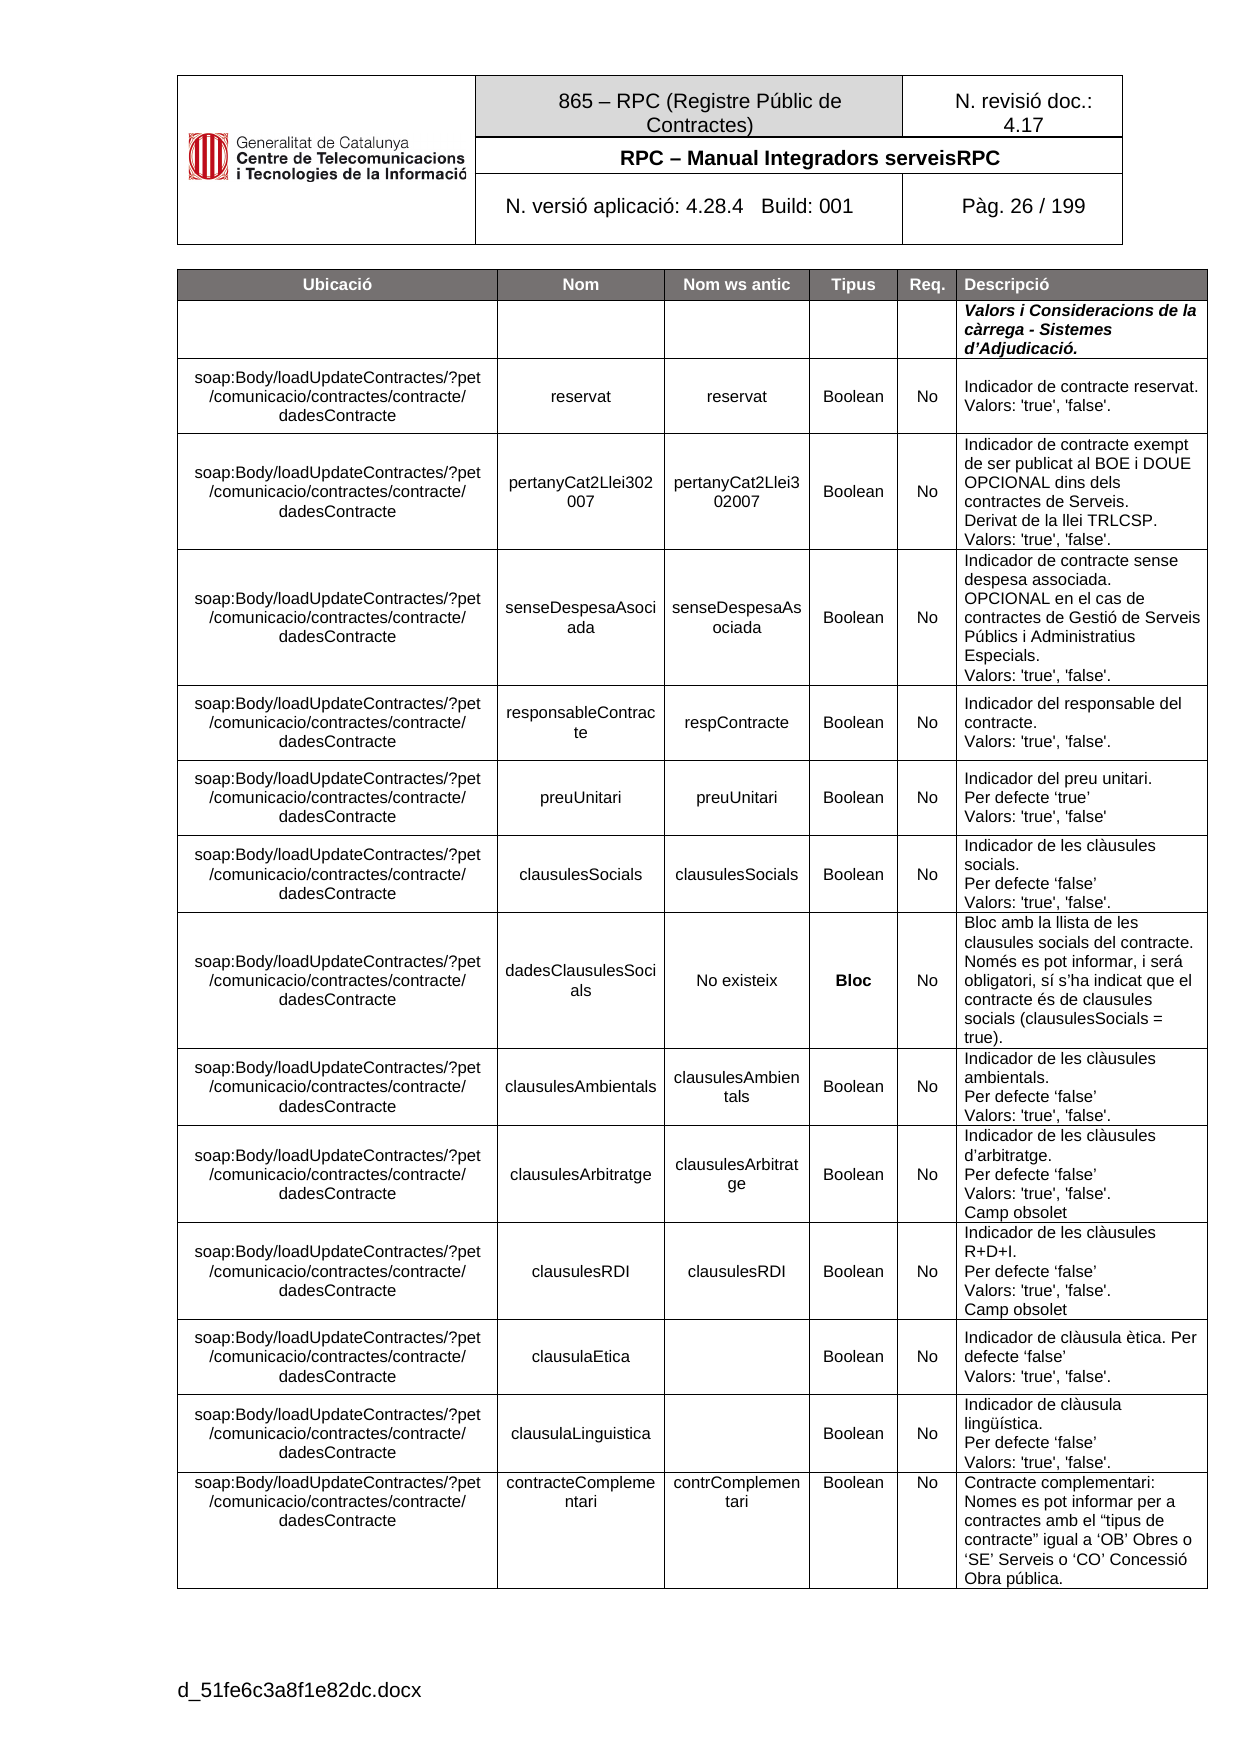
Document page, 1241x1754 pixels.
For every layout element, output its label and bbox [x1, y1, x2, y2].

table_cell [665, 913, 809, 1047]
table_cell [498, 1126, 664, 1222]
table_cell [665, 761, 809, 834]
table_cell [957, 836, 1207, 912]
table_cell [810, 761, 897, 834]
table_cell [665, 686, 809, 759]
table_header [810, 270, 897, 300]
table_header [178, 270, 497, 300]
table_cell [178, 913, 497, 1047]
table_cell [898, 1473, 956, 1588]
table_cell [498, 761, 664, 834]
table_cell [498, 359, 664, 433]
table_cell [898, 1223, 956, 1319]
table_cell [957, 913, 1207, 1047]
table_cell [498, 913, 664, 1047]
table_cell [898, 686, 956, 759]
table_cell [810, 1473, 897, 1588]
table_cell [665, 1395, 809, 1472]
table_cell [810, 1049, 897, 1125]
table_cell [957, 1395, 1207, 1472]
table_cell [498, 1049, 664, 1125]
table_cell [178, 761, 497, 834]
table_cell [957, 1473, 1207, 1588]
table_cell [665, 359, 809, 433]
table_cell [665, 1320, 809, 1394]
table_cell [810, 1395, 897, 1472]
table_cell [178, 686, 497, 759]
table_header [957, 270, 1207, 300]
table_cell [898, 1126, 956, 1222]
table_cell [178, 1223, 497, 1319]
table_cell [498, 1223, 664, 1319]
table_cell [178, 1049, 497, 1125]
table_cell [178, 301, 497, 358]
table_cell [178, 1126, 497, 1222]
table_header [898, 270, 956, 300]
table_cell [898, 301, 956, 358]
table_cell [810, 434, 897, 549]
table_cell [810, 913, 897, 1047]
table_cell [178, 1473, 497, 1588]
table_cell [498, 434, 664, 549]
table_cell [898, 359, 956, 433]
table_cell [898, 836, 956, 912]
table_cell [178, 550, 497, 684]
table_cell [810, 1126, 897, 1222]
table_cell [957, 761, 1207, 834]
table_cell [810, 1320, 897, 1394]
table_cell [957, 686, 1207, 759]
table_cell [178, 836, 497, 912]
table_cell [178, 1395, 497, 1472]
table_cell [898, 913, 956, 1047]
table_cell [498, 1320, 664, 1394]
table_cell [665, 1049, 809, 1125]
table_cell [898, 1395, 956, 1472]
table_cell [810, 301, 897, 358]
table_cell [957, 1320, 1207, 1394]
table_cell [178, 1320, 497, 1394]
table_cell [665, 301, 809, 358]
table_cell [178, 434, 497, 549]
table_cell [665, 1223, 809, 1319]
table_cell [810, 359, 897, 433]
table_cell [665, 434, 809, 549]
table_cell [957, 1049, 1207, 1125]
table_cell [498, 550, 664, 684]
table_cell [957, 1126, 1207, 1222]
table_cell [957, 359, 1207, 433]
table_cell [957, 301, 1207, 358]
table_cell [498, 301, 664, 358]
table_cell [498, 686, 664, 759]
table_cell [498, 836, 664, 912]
picture [188, 133, 467, 182]
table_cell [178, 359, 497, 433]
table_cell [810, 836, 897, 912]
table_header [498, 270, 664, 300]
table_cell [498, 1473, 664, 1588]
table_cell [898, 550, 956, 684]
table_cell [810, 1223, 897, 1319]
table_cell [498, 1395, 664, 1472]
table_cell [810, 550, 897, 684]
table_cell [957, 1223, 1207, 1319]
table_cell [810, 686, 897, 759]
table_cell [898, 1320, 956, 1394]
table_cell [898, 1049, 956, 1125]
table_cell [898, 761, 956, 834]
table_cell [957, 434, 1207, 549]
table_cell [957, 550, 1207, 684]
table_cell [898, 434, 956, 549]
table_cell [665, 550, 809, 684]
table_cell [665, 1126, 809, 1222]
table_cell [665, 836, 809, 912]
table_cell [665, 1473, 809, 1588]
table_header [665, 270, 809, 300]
